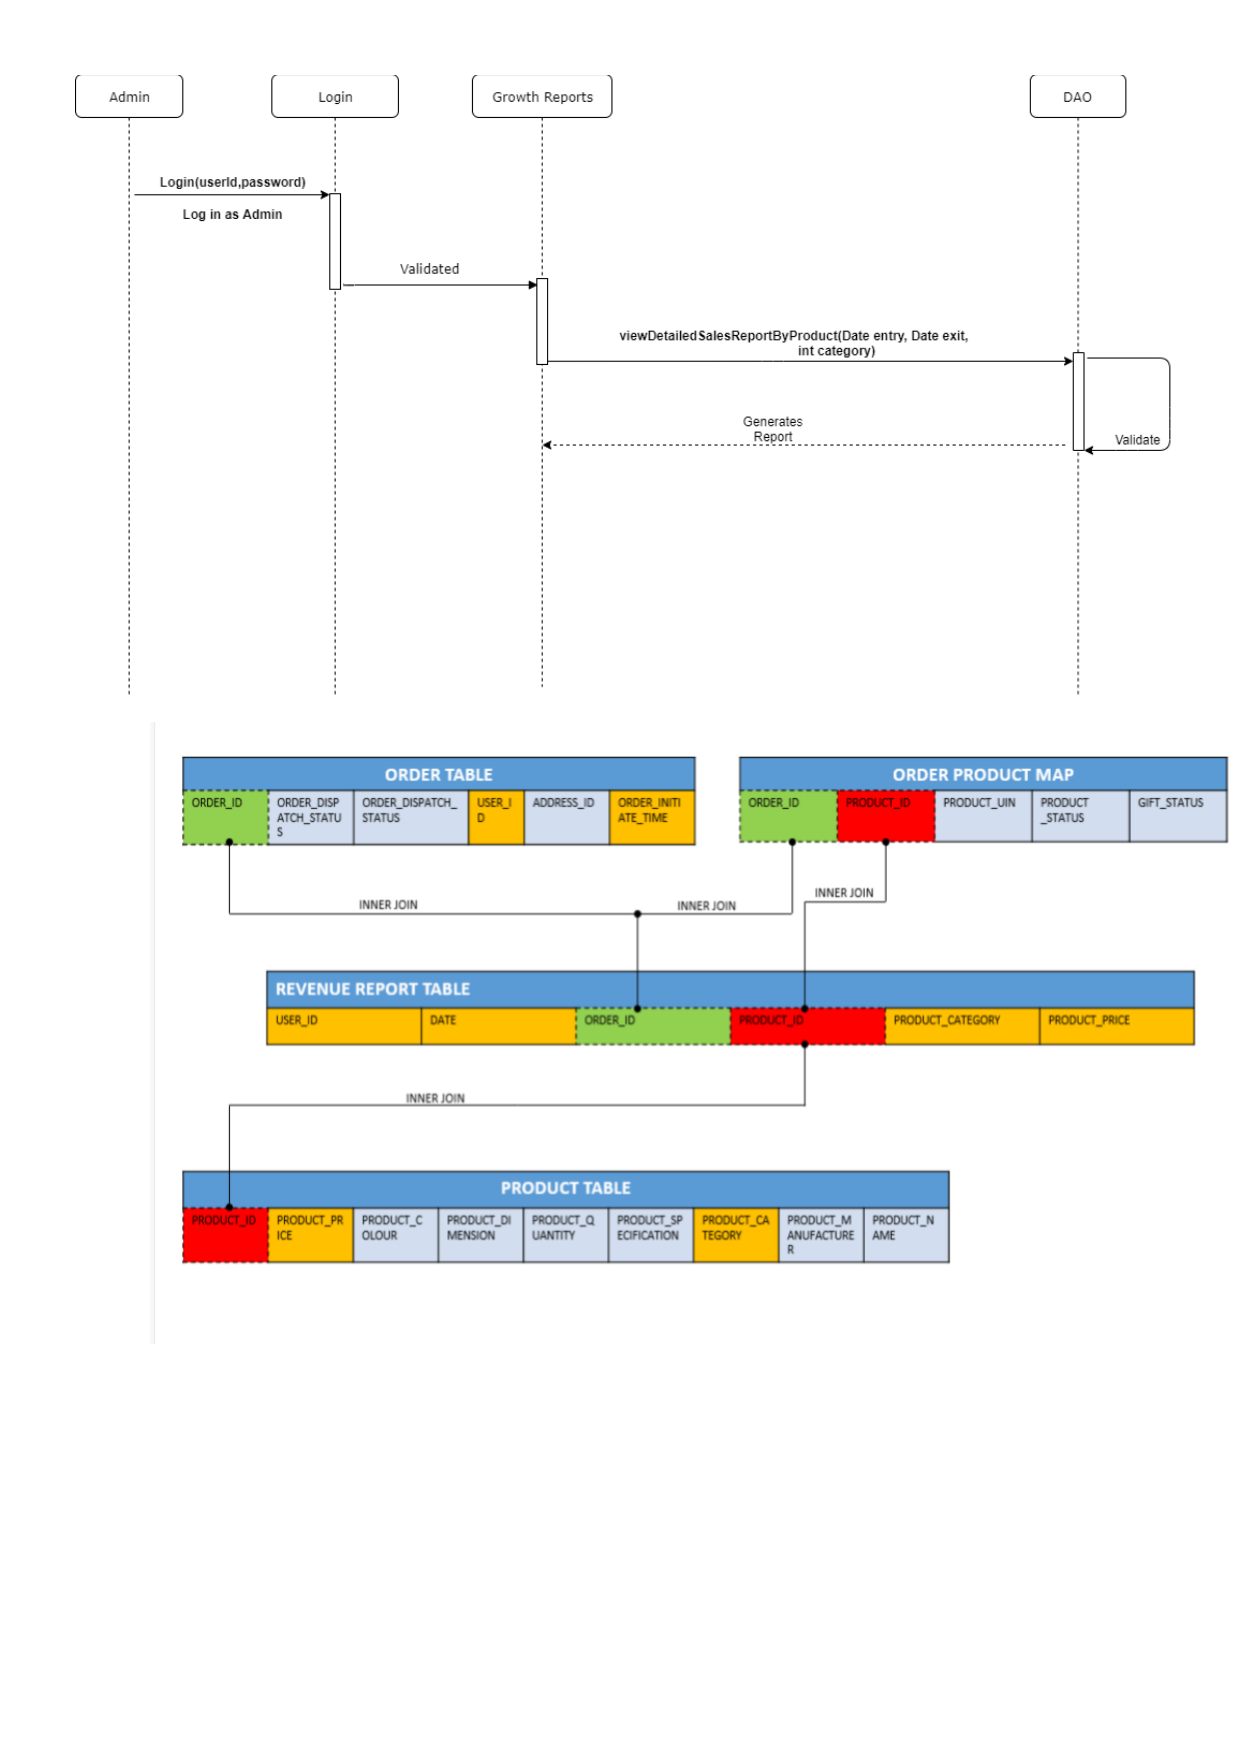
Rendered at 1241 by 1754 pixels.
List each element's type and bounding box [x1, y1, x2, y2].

picture [150, 722, 1241, 1344]
picture [75, 75, 1179, 698]
